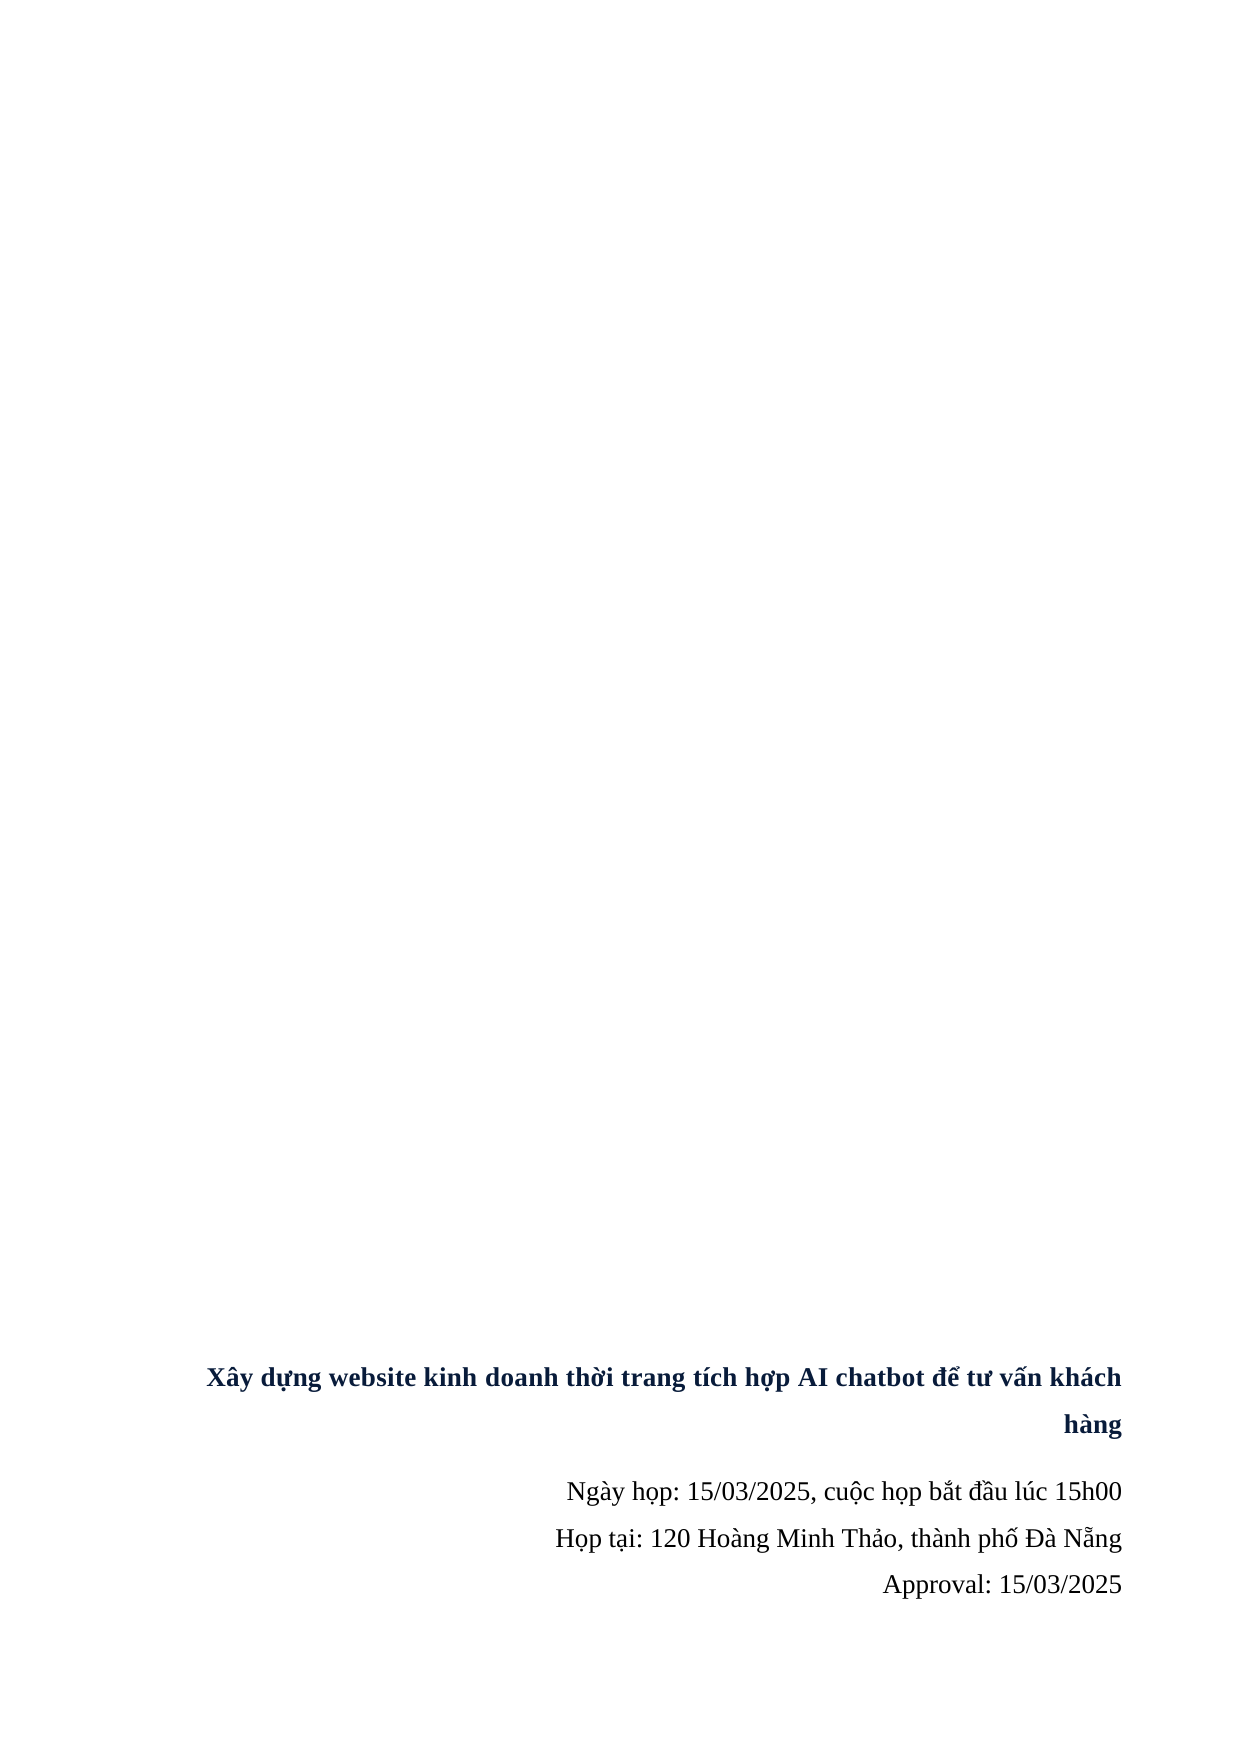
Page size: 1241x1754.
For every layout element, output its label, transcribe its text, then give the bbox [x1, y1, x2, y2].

text Approval: 15/03/2025 [177, 1568, 1122, 1600]
text Xây dựng website kinh doanh thời trang tích hợp AI chatbot để tư vấn khách hàng [177, 1361, 1122, 1439]
text Họp tại: 120 Hoàng Minh Thảo, thành phố Đà Nẵng [177, 1522, 1122, 1553]
text Ngày họp: 15/03/2025, cuộc họp bắt đầu lúc 15h00 [177, 1475, 1122, 1506]
